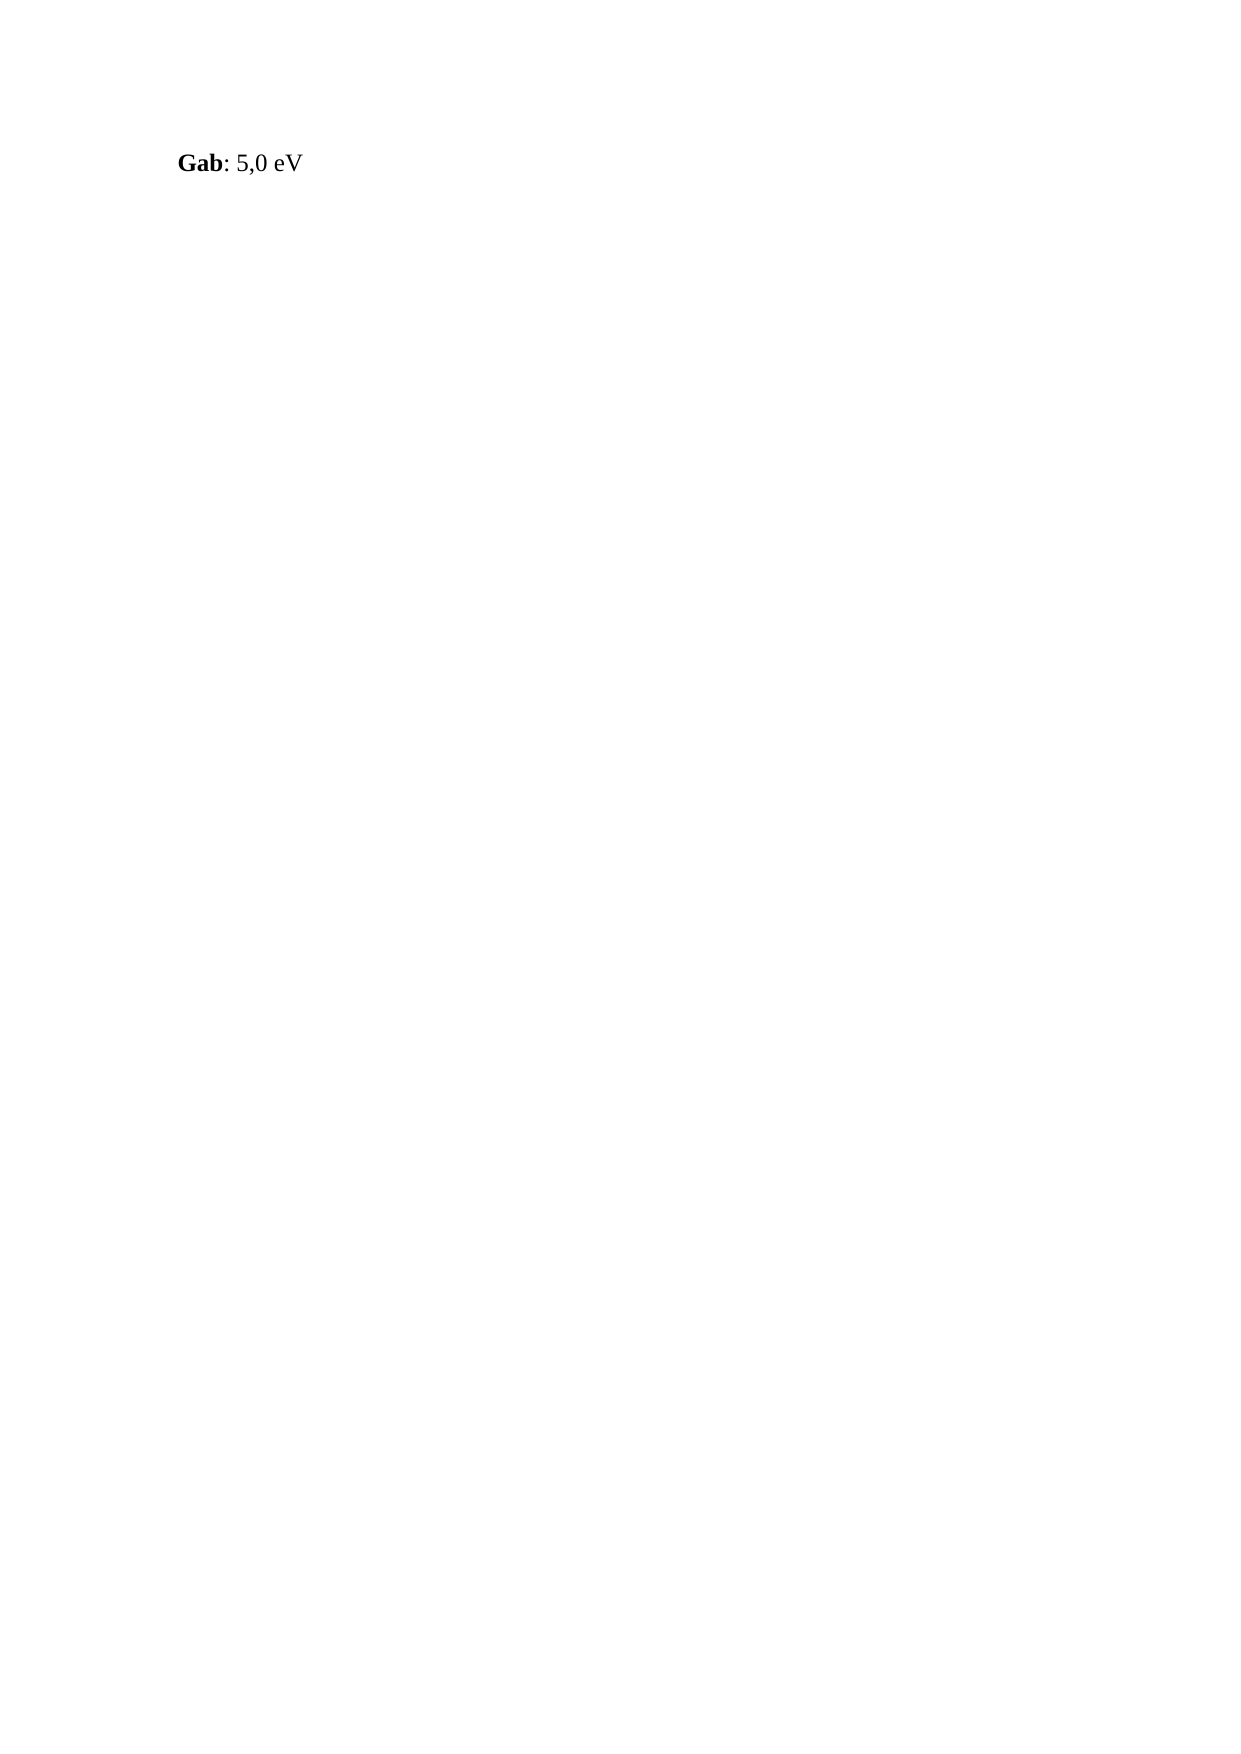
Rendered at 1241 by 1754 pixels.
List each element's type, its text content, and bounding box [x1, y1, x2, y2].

text Gab: 5,0 eV [177, 148, 1063, 176]
